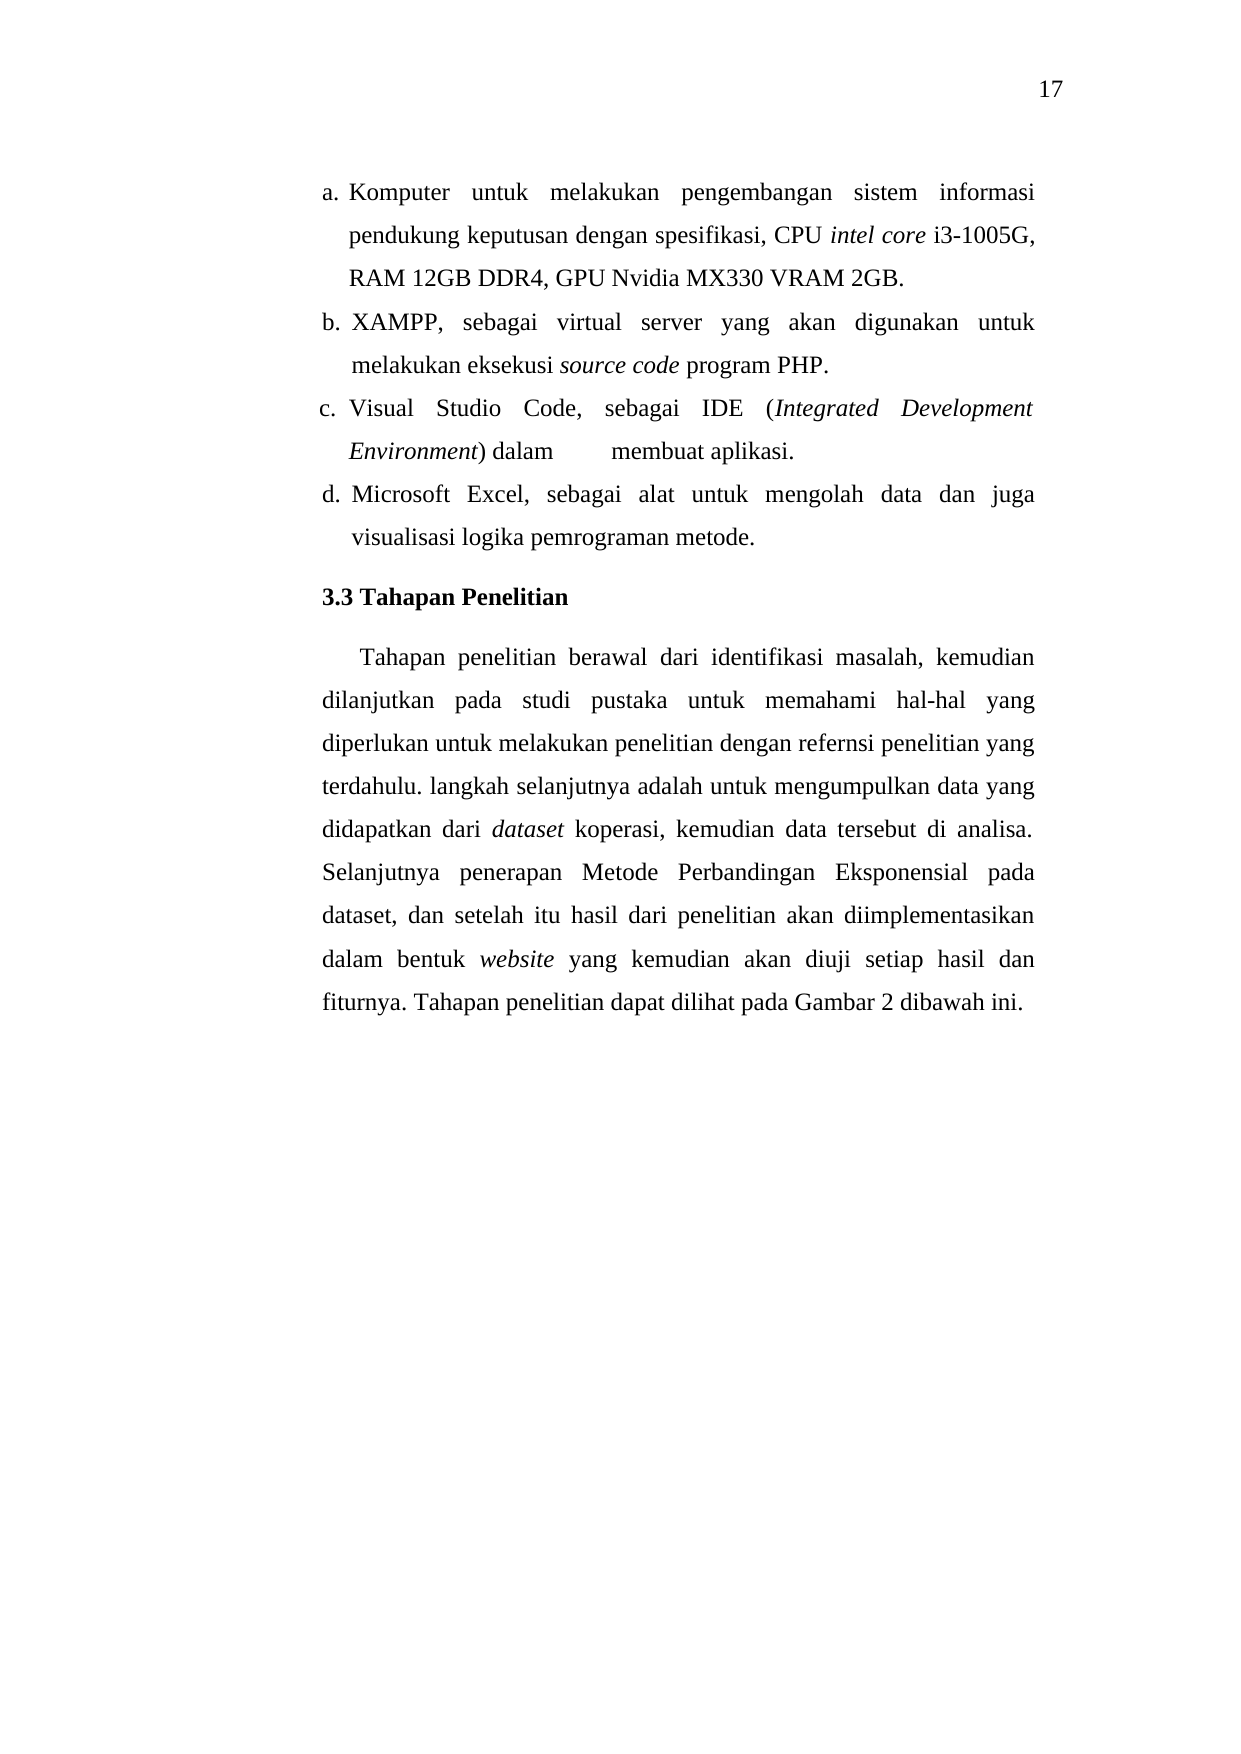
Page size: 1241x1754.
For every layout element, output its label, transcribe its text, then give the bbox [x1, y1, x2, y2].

list Visual Studio Code, sebagai IDE (Integrated Development Environment) dalam membuat aplikasi. [319, 393, 1035, 465]
list Komputer untuk melakukan pengembangan sistem informasi pendukung keputusan dengan spesifikasi, CPU intel core i3-1005G, RAM 12GB DDR4, GPU Nvidia MX330 VRAM 2GB. [322, 177, 1035, 292]
list Microsoft Excel, sebagai alat untuk mengolah data dan juga visualisasi logika pemrograman metode. [322, 479, 1035, 551]
subtitle Tahapan Penelitian [322, 582, 1063, 611]
text Tahapan penelitian berawal dari identifikasi masalah, kemudian dilanjutkan pada studi pustaka untuk memahami hal-hal yang diperlukan untuk melakukan penelitian dengan refernsi penelitian yang terdahulu. langkah selanjutnya adalah untuk mengumpulkan data yang didapatkan dari dataset koperasi, kemudian data tersebut di analisa. Selanjutnya penerapan Metode Perbandingan Eksponensial pada dataset, dan setelah itu hasil dari penelitian akan diimplementasikan dalam bentuk website yang kemudian akan diuji setiap hasil dan fiturnya. Tahapan penelitian dapat dilihat pada Gambar 2 dibawah ini. [322, 642, 1035, 1016]
list XAMPP, sebagai virtual server yang akan digunakan untuk melakukan eksekusi source code program PHP. [322, 307, 1035, 378]
